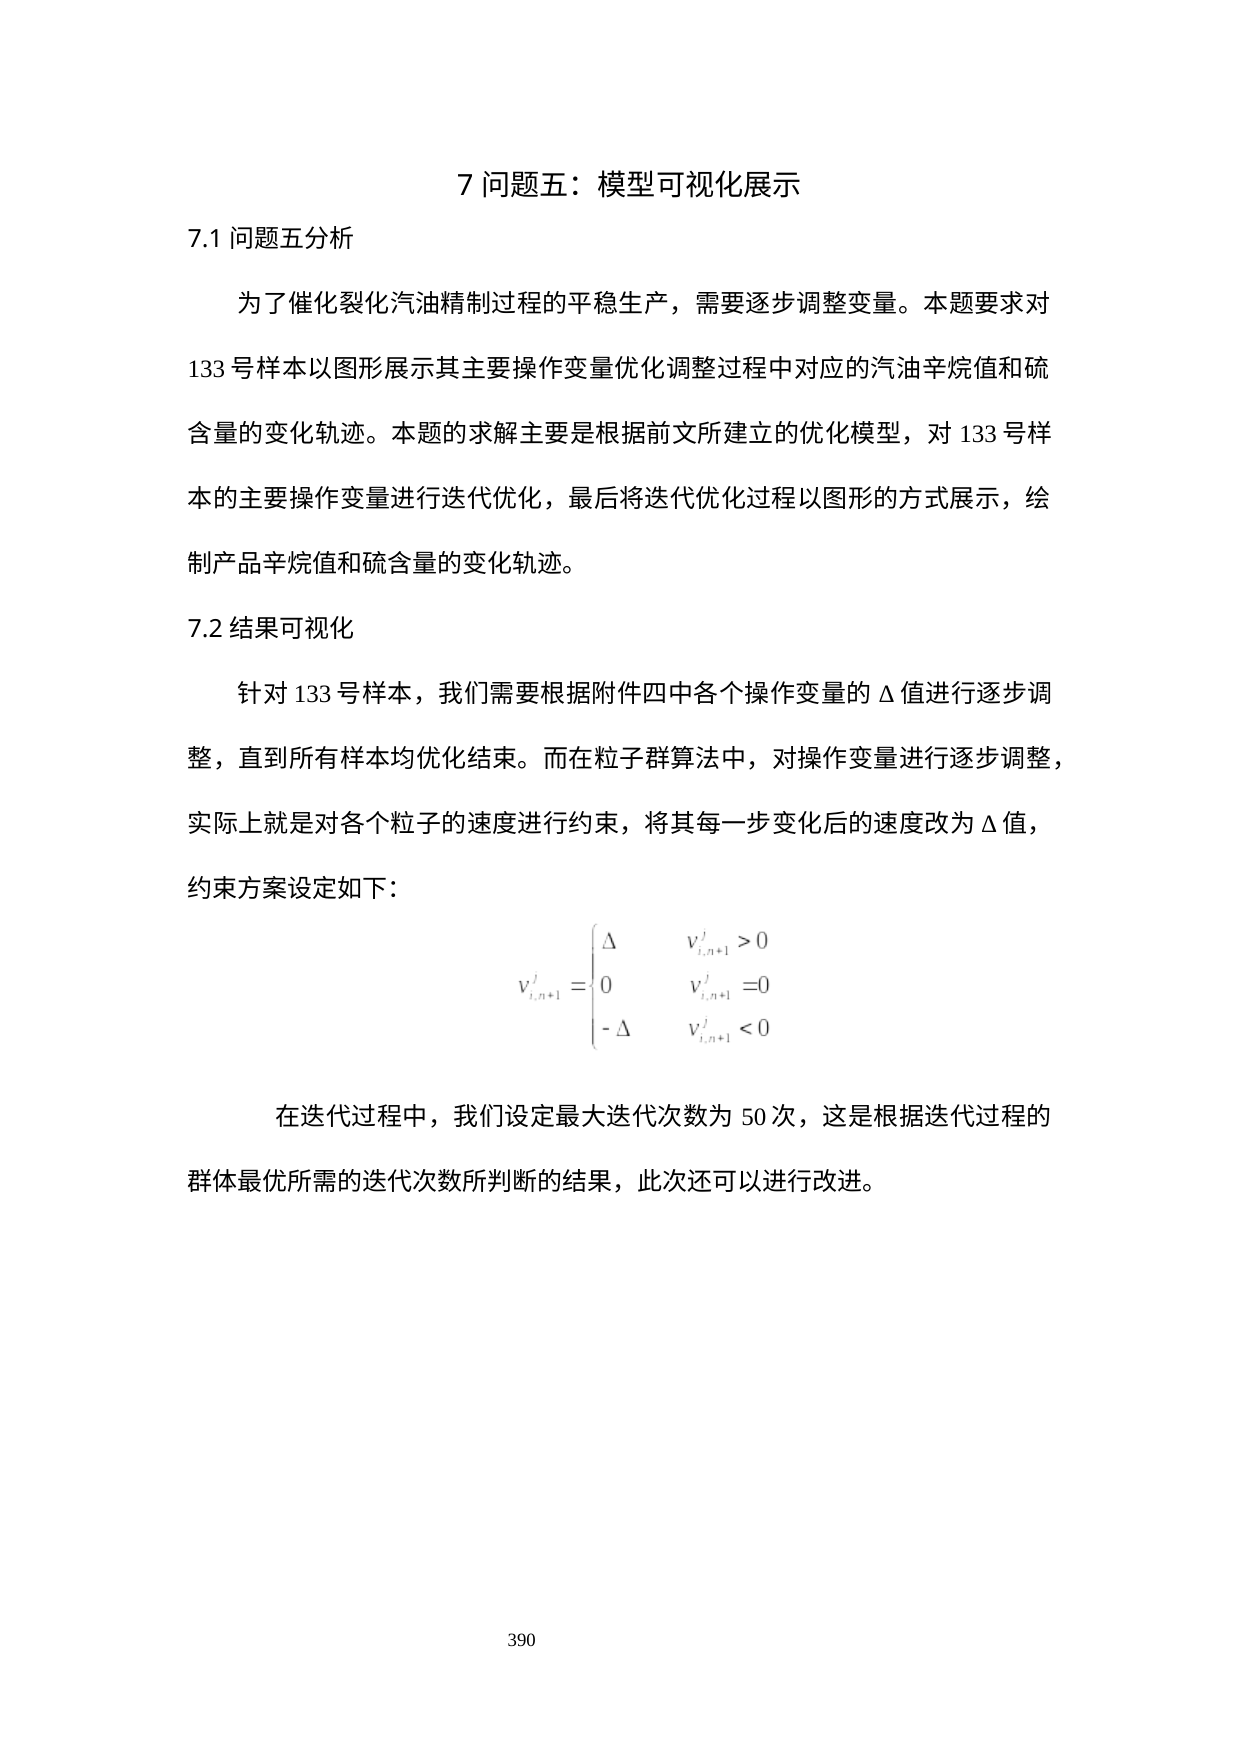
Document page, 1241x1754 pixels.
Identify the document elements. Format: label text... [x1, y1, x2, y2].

text 在迭代过程中，我们设定最大迭代次数为50次，这是根据迭代过程的群体最优所需的迭代次数所判断的结果，此次还可以进行改进。 [187, 1082, 1053, 1212]
text 为了催化裂化汽油精制过程的平稳生产，需要逐步调整变量。本题要求对133号样本以图形展示其主要操作变量优化调整过程中对应的汽油辛烷值和硫含量的变化轨迹。本题的求解主要是根据前文所建立的优化模型，对133号样本的主要操作变量进行迭代优化，最后将迭代优化过程以图形的方式展示，绘制产品辛烷值和硫含量的变化轨迹。 [187, 269, 1053, 594]
text 问题五：模型可视化展示 [218, 162, 1053, 204]
text 结果可视化 [187, 594, 1053, 659]
text 针对133号样本，我们需要根据附件四中各个操作变量的Δ值进行逐步调整，直到所有样本均优化结束。而在粒子群算法中，对操作变量进行逐步调整，实际上就是对各个粒子的速度进行约束，将其每一步变化后的速度改为Δ值，约束方案设定如下： [187, 659, 1053, 919]
text 问题五分析 [187, 204, 1053, 269]
